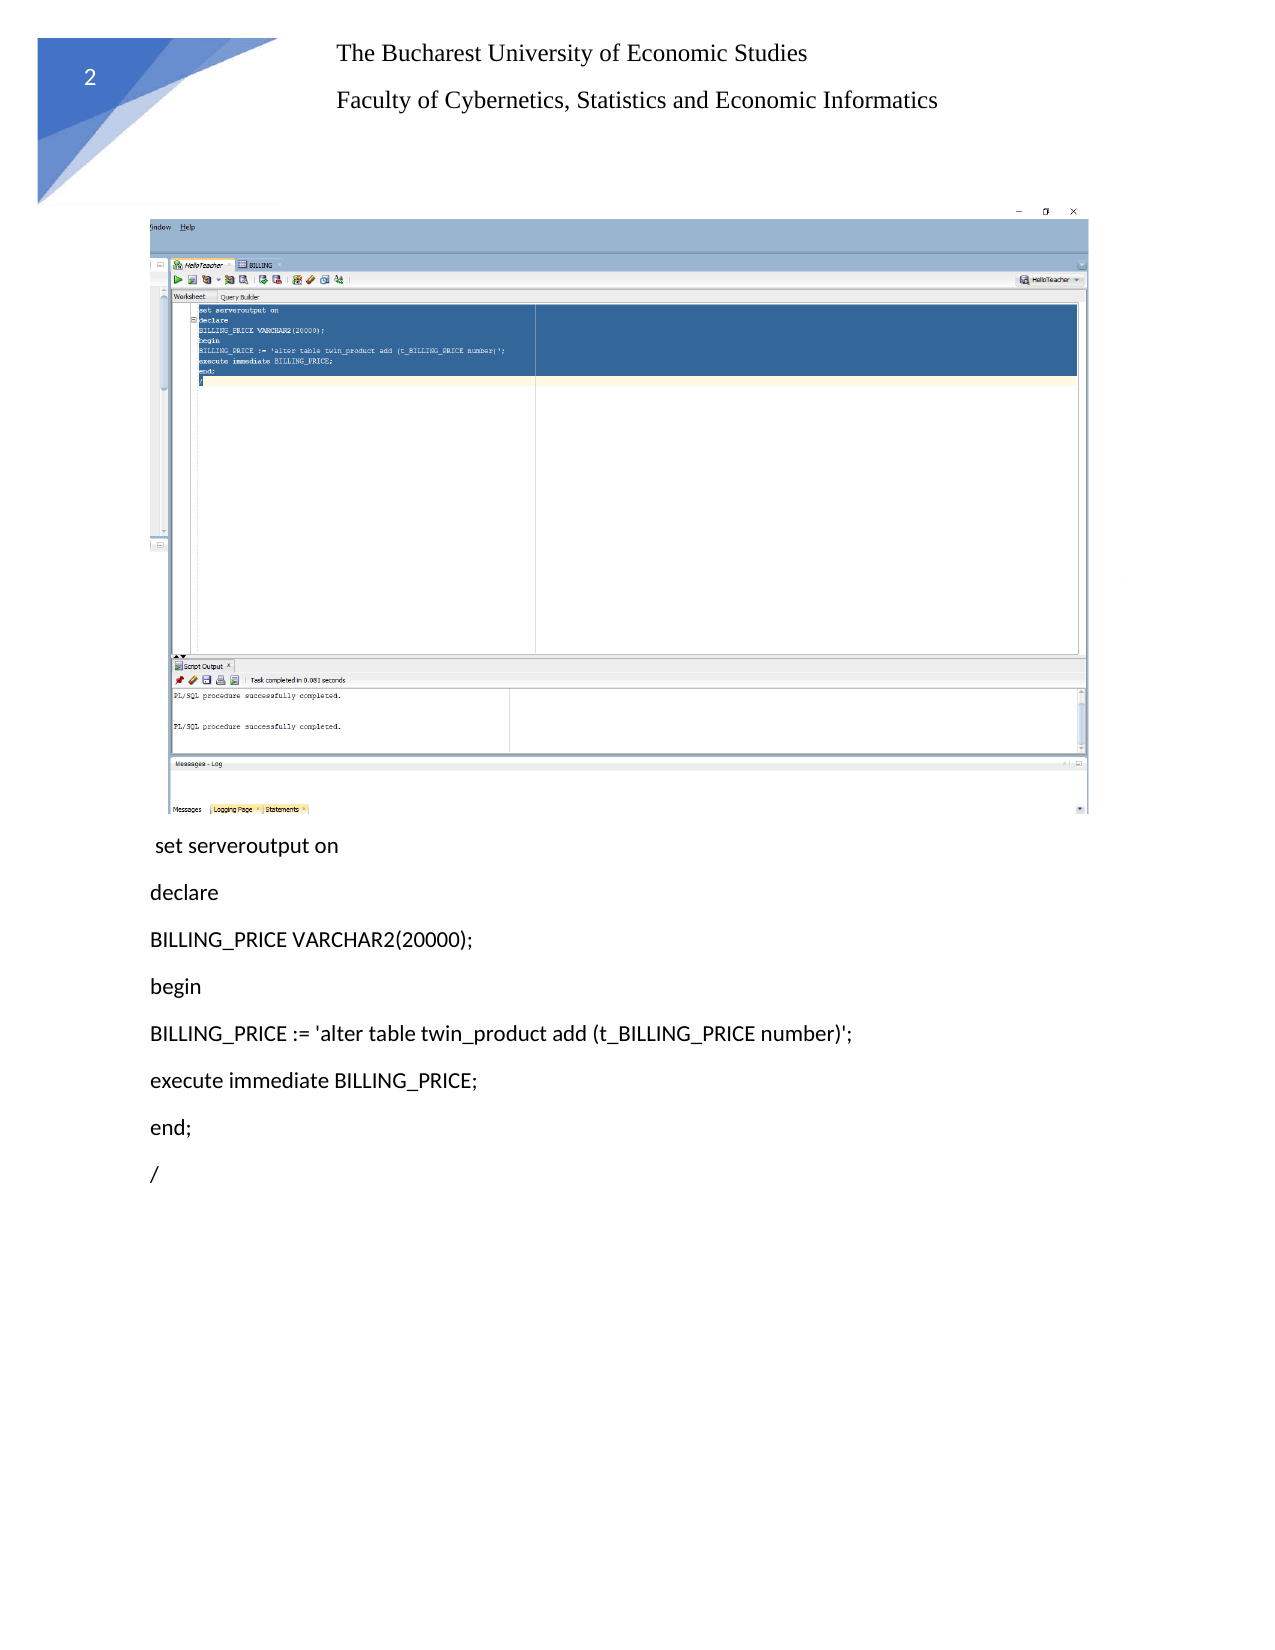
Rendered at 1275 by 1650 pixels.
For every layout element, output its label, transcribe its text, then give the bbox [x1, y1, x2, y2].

text set serveroutput on [150, 832, 1212, 860]
text BILLING_PRICE VARCHAR2(20000); [150, 925, 1212, 953]
text execute immediate BILLING_PRICE; [150, 1066, 1212, 1094]
text BILLING_PRICE := 'alter table twin_product add (t_BILLING_PRICE number)'; [150, 1019, 1212, 1047]
text declare [150, 878, 1212, 907]
picture [37, 37, 1125, 814]
text begin [150, 972, 1212, 1000]
text end; [150, 1113, 1212, 1141]
text / [150, 1160, 1212, 1188]
